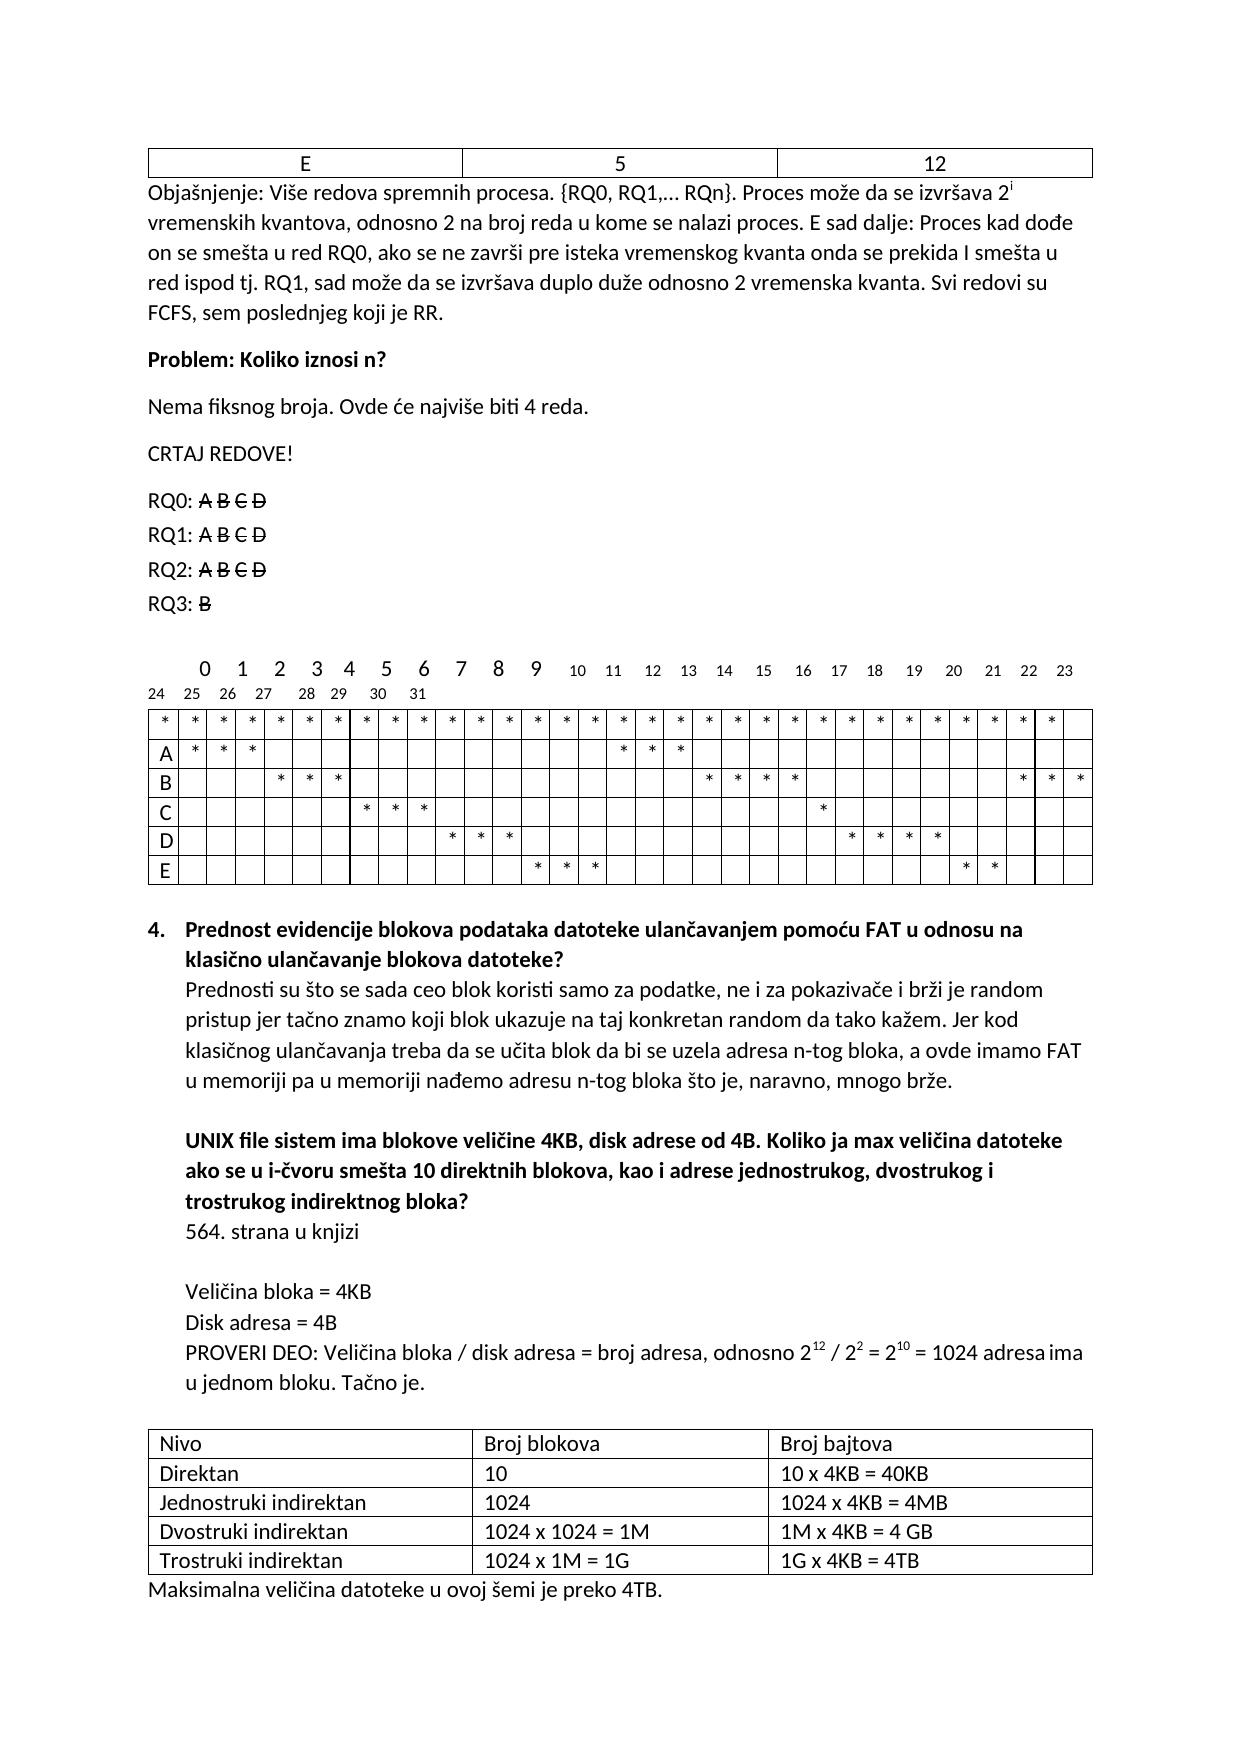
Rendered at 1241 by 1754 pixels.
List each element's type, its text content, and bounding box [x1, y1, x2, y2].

table_cell [664, 856, 692, 884]
table_cell [1007, 798, 1034, 826]
list Prednosti su što se sada ceo blok koristi samo za podatke, ne i za pokazivače i brži je random pristup jer tačno znamo koji blok ukazuje na taj konkretan random da tako kažem. Jer kod klasičnog ulančavanja treba da se učita blok da bi se uzela adresa n-tog bloka, a ovde imamo FAT u memoriji pa u memoriji nađemo adresu n-tog bloka što je, naravno, mnogo brže. [185, 975, 1093, 1094]
table_cell E [149, 149, 462, 177]
text Nema fiksnog broja. Ovde će najviše biti 4 reda. [148, 392, 1093, 420]
text Objašnjenje: Više redova spremnih procesa. {RQ0, RQ1,… RQn}. Proces može da se izvršava 2i vremenskih kvantova, odnosno 2 na broj reda u kome se nalazi proces. E sad dalje: Proces kad dođe on se smešta u red RQ0, ako se ne završi pre isteka vremenskog kvanta onda se prekida I smešta u red ispod tj. RQ1, sad može da se izvršava duplo duže odnosno 2 vremenska kvanta. Svi redovi su FCFS, sem poslednjeg koji je RR. [148, 178, 1093, 327]
table_cell [807, 856, 835, 884]
table_header * [807, 710, 835, 738]
table_cell * [522, 856, 549, 884]
table_cell [921, 740, 949, 767]
table_cell [236, 827, 264, 855]
table_header * [436, 710, 464, 738]
table_cell * [322, 769, 349, 797]
table_cell * [493, 827, 521, 855]
table_cell * [579, 856, 606, 884]
table_cell [750, 827, 778, 855]
table_cell [664, 827, 692, 855]
table_header * [607, 710, 635, 738]
table_cell [722, 798, 749, 826]
table_cell [1007, 856, 1034, 884]
table_cell 1024 x 1M = 1G [473, 1546, 768, 1574]
table_cell [379, 769, 407, 797]
table_cell [693, 856, 721, 884]
table_cell * [636, 740, 663, 767]
table_cell [579, 798, 606, 826]
table_cell [779, 827, 806, 855]
table_header * [265, 710, 292, 738]
table_header * [293, 710, 321, 738]
table_cell * [836, 827, 863, 855]
table_cell B [149, 769, 178, 797]
table_cell [950, 740, 977, 767]
table_cell * [664, 740, 692, 767]
table_cell 1G x 4KB = 4TB [769, 1546, 1092, 1574]
table_cell [207, 827, 235, 855]
table_header * [893, 710, 920, 738]
table_cell [921, 798, 949, 826]
list Prednost evidencije blokova podataka datoteke ulančavanjem pomoću FAT u odnosu na klasično ulančavanje blokova datoteke? [148, 915, 1093, 973]
table_cell * [1007, 769, 1034, 797]
table_cell [1036, 798, 1063, 826]
table_cell [1007, 740, 1034, 767]
table_cell [978, 740, 1006, 767]
text CRTAJ REDOVE! [148, 439, 1093, 467]
table_cell [950, 798, 977, 826]
table_cell [379, 856, 407, 884]
table_header * [465, 710, 492, 738]
table_cell [550, 769, 578, 797]
table_cell [436, 856, 464, 884]
table_cell [1064, 798, 1092, 826]
table_cell * [693, 769, 721, 797]
table_cell * [864, 827, 892, 855]
table_header * [636, 710, 663, 738]
table_cell [807, 740, 835, 767]
table_cell [693, 827, 721, 855]
table_cell [236, 798, 264, 826]
table_header * [950, 710, 977, 738]
table_cell [978, 798, 1006, 826]
table_cell [207, 856, 235, 884]
table_cell [921, 769, 949, 797]
table_header * [750, 710, 778, 738]
table_cell [1036, 856, 1063, 884]
table_cell [408, 856, 435, 884]
table_cell [351, 740, 378, 767]
table_cell [293, 856, 321, 884]
table_cell [179, 827, 206, 855]
table_cell [207, 769, 235, 797]
table_cell [265, 740, 292, 767]
table_cell * [236, 740, 264, 767]
text RQ1: A B C D [148, 520, 1093, 548]
table_cell [893, 856, 920, 884]
list 564. strana u knjizi [185, 1217, 1093, 1245]
table_cell [408, 740, 435, 767]
table_cell [722, 856, 749, 884]
table_header * [207, 710, 235, 738]
table_cell [493, 740, 521, 767]
table_cell [750, 856, 778, 884]
table_cell [722, 827, 749, 855]
table_cell * [408, 798, 435, 826]
table_cell [408, 827, 435, 855]
table_cell [693, 798, 721, 826]
list UNIX file sistem ima blokove veličine 4KB, disk adrese od 4B. Koliko ja max veličina datoteke ako se u i-čvoru smešta 10 direktnih blokova, kao i adrese jednostrukog, dvostrukog i trostrukog indirektnog bloka? [185, 1126, 1093, 1215]
table_cell [265, 856, 292, 884]
table_cell * [1036, 769, 1063, 797]
table_cell [322, 798, 349, 826]
table_cell [864, 769, 892, 797]
table_cell [893, 769, 920, 797]
table_cell [607, 856, 635, 884]
table_cell * [379, 798, 407, 826]
table_header * [864, 710, 892, 738]
table_header Nivo [149, 1430, 472, 1458]
table_header * [550, 710, 578, 738]
table_cell 12 [778, 149, 1092, 177]
table_cell [322, 856, 349, 884]
table_cell [978, 769, 1006, 797]
table_cell [550, 740, 578, 767]
table_cell [1064, 827, 1092, 855]
table_cell * [265, 769, 292, 797]
table_cell [465, 856, 492, 884]
table_cell [522, 827, 549, 855]
table_cell [864, 856, 892, 884]
table_cell * [293, 769, 321, 797]
table_cell Dvostruki indirektan [149, 1517, 472, 1545]
text Problem: Koliko iznosi n? [148, 345, 1093, 373]
table_cell * [807, 798, 835, 826]
table_cell [779, 740, 806, 767]
table_cell E [149, 856, 178, 884]
table_cell [664, 769, 692, 797]
table_cell [1007, 827, 1034, 855]
table_cell [493, 769, 521, 797]
table_cell [493, 798, 521, 826]
table_cell [750, 740, 778, 767]
table_header * [693, 710, 721, 738]
table_cell * [607, 740, 635, 767]
table_cell [522, 740, 549, 767]
table_cell [522, 769, 549, 797]
table_cell 10 [473, 1459, 768, 1487]
table_cell [722, 740, 749, 767]
table_cell [465, 769, 492, 797]
table_cell [522, 798, 549, 826]
table_cell [864, 798, 892, 826]
table_cell [550, 798, 578, 826]
table_cell * [779, 769, 806, 797]
table_cell [1064, 740, 1092, 767]
table_cell [836, 769, 863, 797]
table_cell [636, 827, 663, 855]
table_cell [179, 798, 206, 826]
table_cell [950, 827, 977, 855]
table_cell [779, 856, 806, 884]
table_cell [807, 827, 835, 855]
table_cell 1M x 4KB = 4 GB [769, 1517, 1092, 1545]
table_cell [636, 798, 663, 826]
table_cell * [207, 740, 235, 767]
table_header * [379, 710, 407, 738]
table_cell [664, 798, 692, 826]
table_header * [836, 710, 863, 738]
table_header * [722, 710, 749, 738]
table_cell * [351, 798, 378, 826]
text 0 1 2 3 4 5 6 7 8 9 10 11 12 13 14 15 16 17 18 19 20 21 22 23 24 25 26 27 28 29 30 31 [148, 654, 1093, 704]
table_cell [636, 856, 663, 884]
table_cell [293, 740, 321, 767]
table_cell [379, 740, 407, 767]
table_cell * [550, 856, 578, 884]
table_cell [779, 798, 806, 826]
list Disk adresa = 4B [185, 1308, 1093, 1336]
table_cell [864, 740, 892, 767]
table_cell [493, 856, 521, 884]
table_cell [550, 827, 578, 855]
table_cell [978, 827, 1006, 855]
table_header * [179, 710, 206, 738]
table_cell * [750, 769, 778, 797]
table_cell Trostruki indirektan [149, 1546, 472, 1574]
table_cell [607, 798, 635, 826]
table_cell [836, 798, 863, 826]
table_header Broj bajtova [769, 1430, 1092, 1458]
table_header * [149, 710, 178, 738]
table_header * [921, 710, 949, 738]
table_cell * [893, 827, 920, 855]
table_cell * [436, 827, 464, 855]
table_cell [465, 740, 492, 767]
table_header * [579, 710, 606, 738]
table_cell * [978, 856, 1006, 884]
table_header * [351, 710, 378, 738]
table_cell [836, 740, 863, 767]
table_cell * [722, 769, 749, 797]
table_cell [265, 827, 292, 855]
table_cell [607, 769, 635, 797]
table_cell [579, 740, 606, 767]
table_cell [921, 856, 949, 884]
list PROVERI DEO: Veličina bloka / disk adresa = broj adresa, odnosno 212 / 22 = 210 = 1024 adresa ima u jednom bloku. Tačno je. [185, 1338, 1093, 1396]
table_header * [1007, 710, 1034, 738]
table_header * [664, 710, 692, 738]
table_cell [950, 769, 977, 797]
table_cell * [465, 827, 492, 855]
table_cell 1024 x 1024 = 1M [473, 1517, 768, 1545]
table_cell [436, 798, 464, 826]
table_cell [179, 769, 206, 797]
table_header * [978, 710, 1006, 738]
table_cell [693, 740, 721, 767]
table_cell [750, 798, 778, 826]
table_cell [322, 740, 349, 767]
table_cell [293, 827, 321, 855]
table_cell [436, 740, 464, 767]
text Maksimalna veličina datoteke u ovoj šemi je preko 4TB. [148, 1575, 1093, 1603]
table_cell * [950, 856, 977, 884]
text RQ3: B [148, 589, 1093, 617]
table_cell [607, 827, 635, 855]
table_header * [1036, 710, 1063, 738]
table_cell [236, 856, 264, 884]
table_cell [893, 740, 920, 767]
table_cell [1064, 856, 1092, 884]
table_header * [322, 710, 349, 738]
table_cell [351, 856, 378, 884]
list Veličina bloka = 4KB [185, 1277, 1093, 1306]
table_cell [293, 798, 321, 826]
table_cell * [921, 827, 949, 855]
table_cell Jednostruki indirektan [149, 1488, 472, 1516]
table_cell [436, 769, 464, 797]
table_cell [207, 798, 235, 826]
table_cell * [179, 740, 206, 767]
table_header * [522, 710, 549, 738]
table_cell [1036, 827, 1063, 855]
table_cell [893, 798, 920, 826]
text RQ2: A B C D [148, 555, 1093, 583]
table_cell D [149, 827, 178, 855]
table_cell 1024 [473, 1488, 768, 1516]
table_cell C [149, 798, 178, 826]
table_cell [579, 827, 606, 855]
table_cell [579, 769, 606, 797]
table_cell 10 x 4KB = 40KB [769, 1459, 1092, 1487]
table_cell [807, 769, 835, 797]
table_cell [1036, 740, 1063, 767]
table_cell [636, 769, 663, 797]
table_header [1064, 710, 1092, 738]
table_header * [236, 710, 264, 738]
table_cell A [149, 740, 178, 767]
table_cell [179, 856, 206, 884]
table_header * [493, 710, 521, 738]
table_cell [351, 769, 378, 797]
table_cell [465, 798, 492, 826]
table_cell [322, 827, 349, 855]
table_header Broj blokova [473, 1430, 768, 1458]
table_header * [408, 710, 435, 738]
table_cell [408, 769, 435, 797]
table_cell [836, 856, 863, 884]
table_cell 5 [463, 149, 777, 177]
table_header * [779, 710, 806, 738]
table_cell Direktan [149, 1459, 472, 1487]
table_cell [379, 827, 407, 855]
table_cell 1024 x 4KB = 4MB [769, 1488, 1092, 1516]
table_cell [265, 798, 292, 826]
table_cell * [1064, 769, 1092, 797]
table_cell [236, 769, 264, 797]
text RQ0: A B C D [148, 486, 1093, 514]
table_cell [351, 827, 378, 855]
